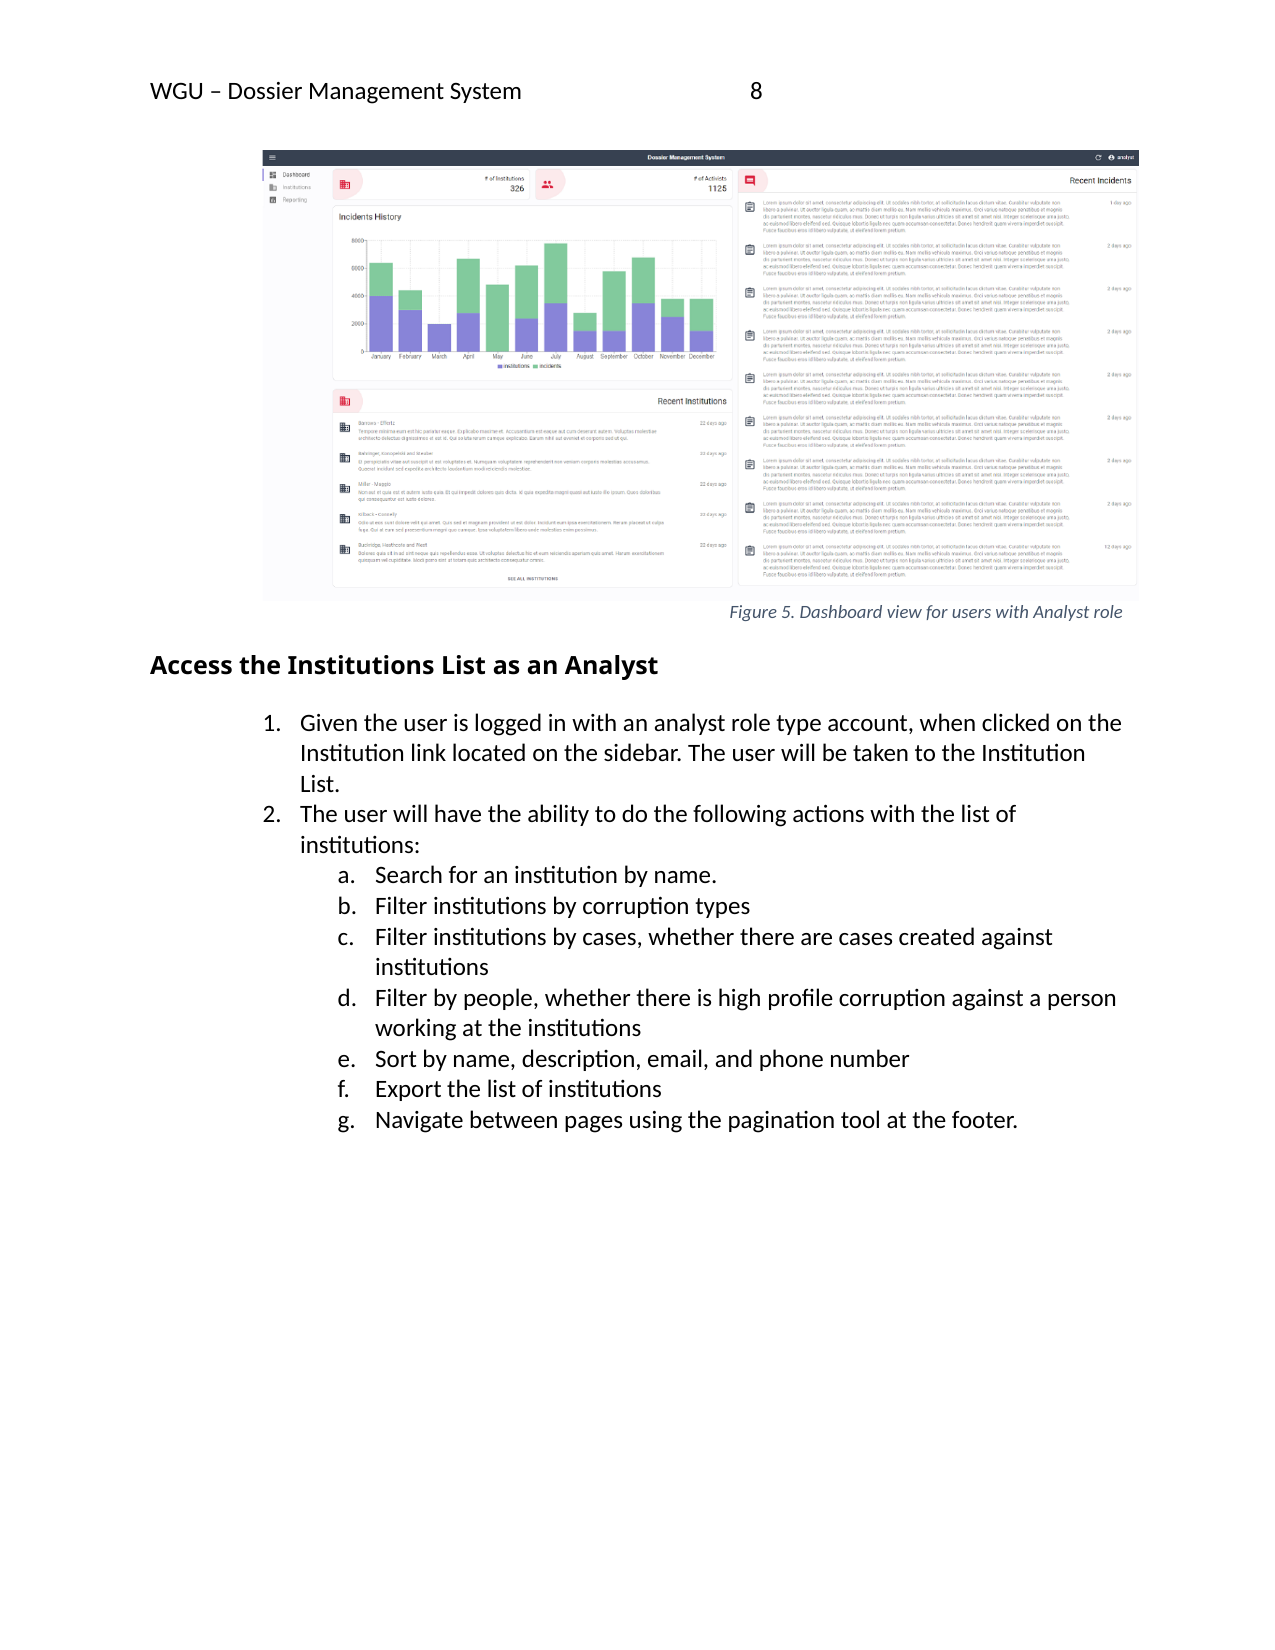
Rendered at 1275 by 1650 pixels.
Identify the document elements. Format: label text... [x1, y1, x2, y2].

list The user will have the ability to do the following actions with the list of institutions: [262, 799, 1125, 860]
list Filter by people, whether there is high profile corruption against a person working at the institutions [337, 982, 1125, 1043]
list Filter institutions by corruption types [337, 890, 1125, 921]
list Navigate between pages using the pagination tool at the footer. [337, 1104, 1125, 1134]
list Filter institutions by cases, whether there are cases created against institutions [337, 921, 1125, 982]
list Search for an institution by name. [337, 860, 1125, 890]
list Given the user is logged in with an analyst role type account, when clicked on the Institution link located on the sidebar. The user will be taken to the Institution List. [262, 707, 1125, 799]
picture [262, 150, 1139, 601]
text Figure 5. Dashboard view for users with Analyst role [225, 600, 1125, 623]
list Export the list of institutions [337, 1073, 1125, 1104]
list Sort by name, description, email, and phone number [337, 1043, 1125, 1073]
subtitle Access the Institutions List as an Analyst [150, 648, 1125, 682]
